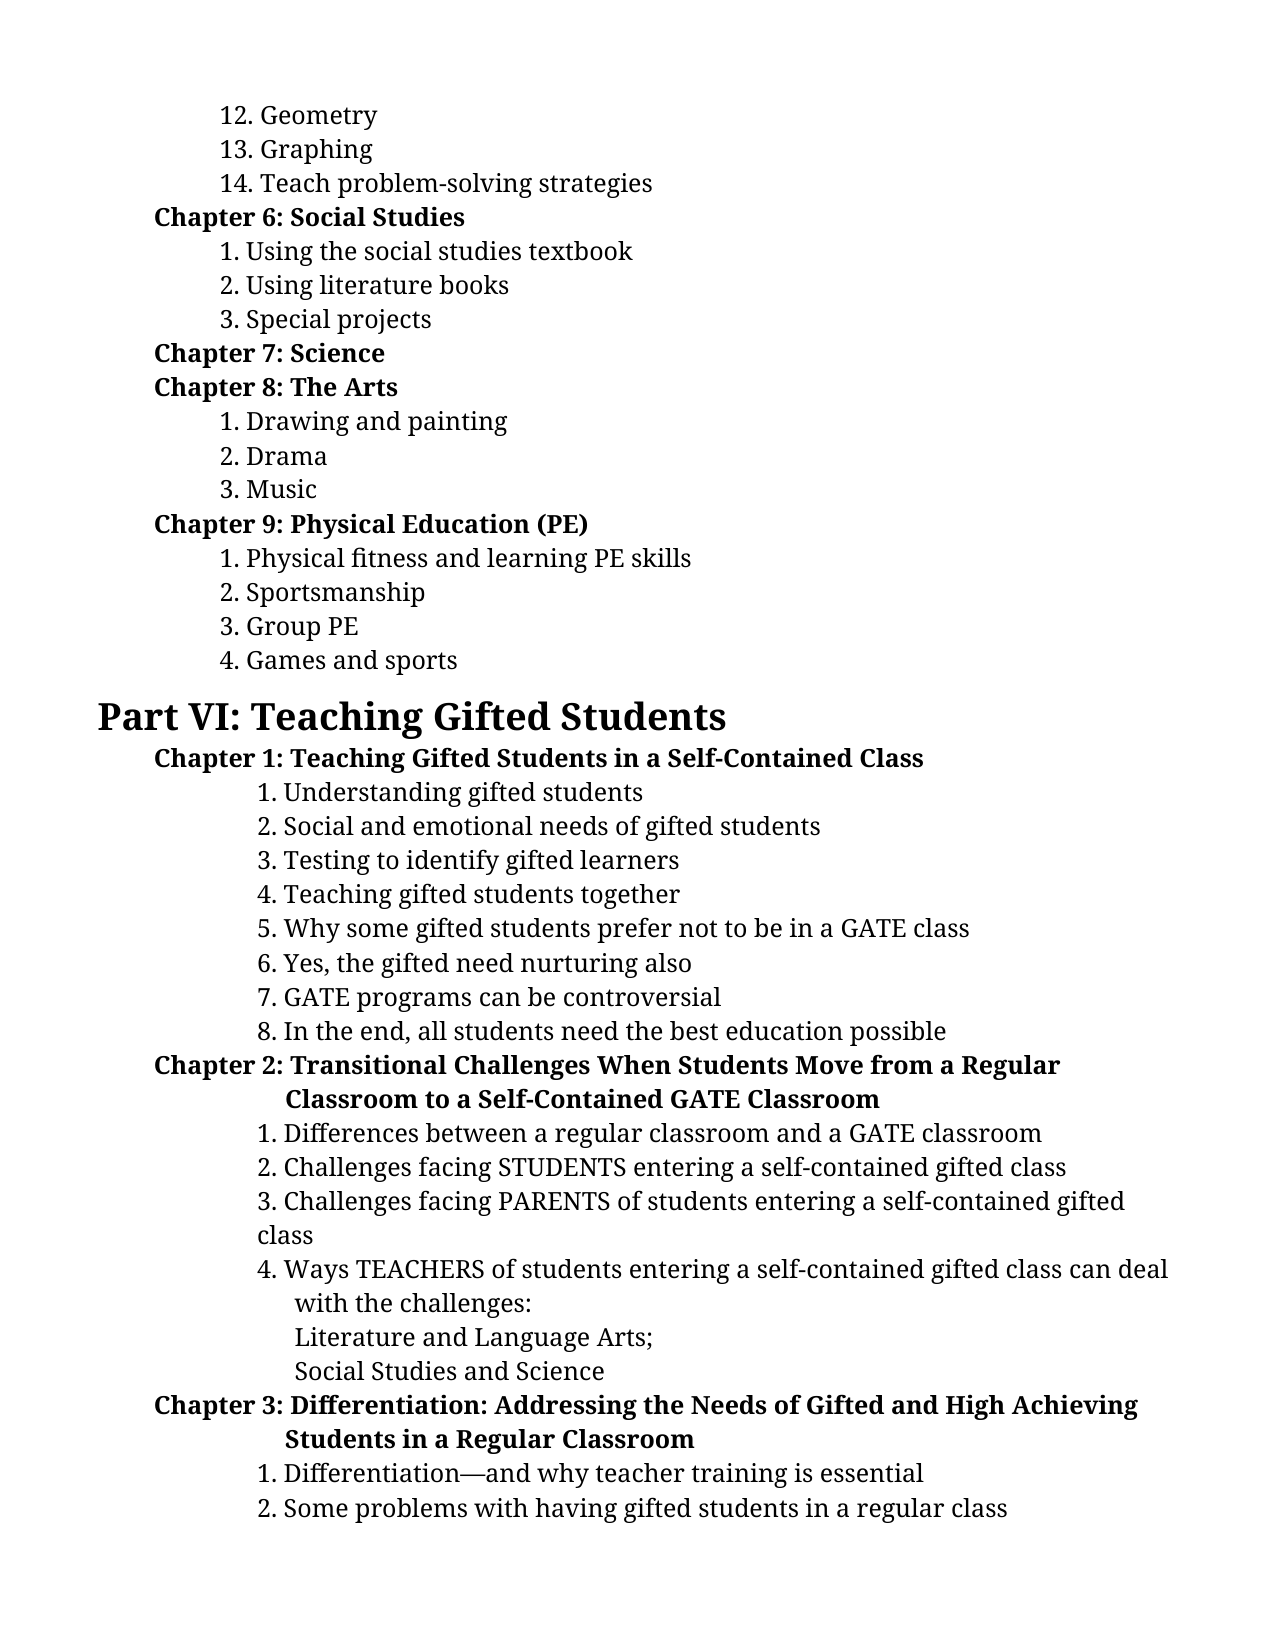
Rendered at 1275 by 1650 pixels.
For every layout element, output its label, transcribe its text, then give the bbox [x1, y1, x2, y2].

text 3. Group PE [219, 608, 1177, 642]
text 2. Social and emotional needs of gifted students [257, 809, 1177, 843]
text 1. Physical fitness and learning PE skills [219, 540, 1177, 574]
text 1. Understanding gifted students [257, 775, 1177, 809]
text Students in a Regular Classroom [172, 1422, 1177, 1456]
text 1. Drawing and painting [219, 404, 1177, 438]
text Chapter 9: Physical Education (PE) [154, 506, 1177, 540]
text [257, 1456, 1177, 1524]
text Chapter 3: Differentiation: Addressing the Needs of Gifted and High Achieving [154, 1388, 1177, 1422]
text 4. Teaching gifted students together [257, 877, 1177, 911]
text 4. Games and sports [219, 642, 1177, 677]
text 8. In the end, all students need the best education possible [257, 1013, 1177, 1047]
text 3. Challenges facing PARENTS of students entering a self-contained gifted class [257, 1184, 1177, 1252]
text Chapter 1: Teaching Gifted Students in a Self-Contained Class [154, 741, 1177, 775]
text 2. Drama [219, 438, 1177, 472]
text Part VI: Teaching Gifted Students [97, 690, 1177, 741]
text 3. Music [219, 472, 1177, 506]
text Chapter 8: The Arts [154, 370, 1177, 404]
text 1. Differences between a regular classroom and a GATE classroom [257, 1116, 1177, 1149]
text 5. Why some gifted students prefer not to be in a GATE class [257, 911, 1177, 945]
text Chapter 2: Transitional Challenges When Students Move from a Regular Classroom to a Self-Contained GATE Classroom [154, 1047, 1177, 1116]
text 14. Teach problem-solving strategies [219, 166, 1177, 200]
text 2. Sportsmanship [219, 574, 1177, 608]
text 7. GATE programs can be controversial [257, 979, 1177, 1013]
text Literature and Language Arts; [257, 1320, 1177, 1354]
text Chapter 6: Social Studies [97, 200, 1177, 234]
text 3. Special projects [219, 302, 1177, 336]
text 2. Challenges facing STUDENTS entering a self-contained gifted class [257, 1149, 1177, 1184]
text 1. Using the social studies textbook [219, 234, 1177, 268]
text 2. Using literature books [219, 268, 1177, 302]
text 4. Ways TEACHERS of students entering a self-contained gifted class can deal [257, 1252, 1177, 1286]
text Chapter 7: Science [154, 336, 1177, 370]
text 12. Geometry [219, 97, 1177, 132]
text 13. Graphing [219, 132, 1177, 166]
text 3. Testing to identify gifted learners [257, 843, 1177, 877]
text Social Studies and Science [257, 1354, 1177, 1388]
text with the challenges: [257, 1286, 1177, 1320]
text 6. Yes, the gifted need nurturing also [257, 945, 1177, 979]
